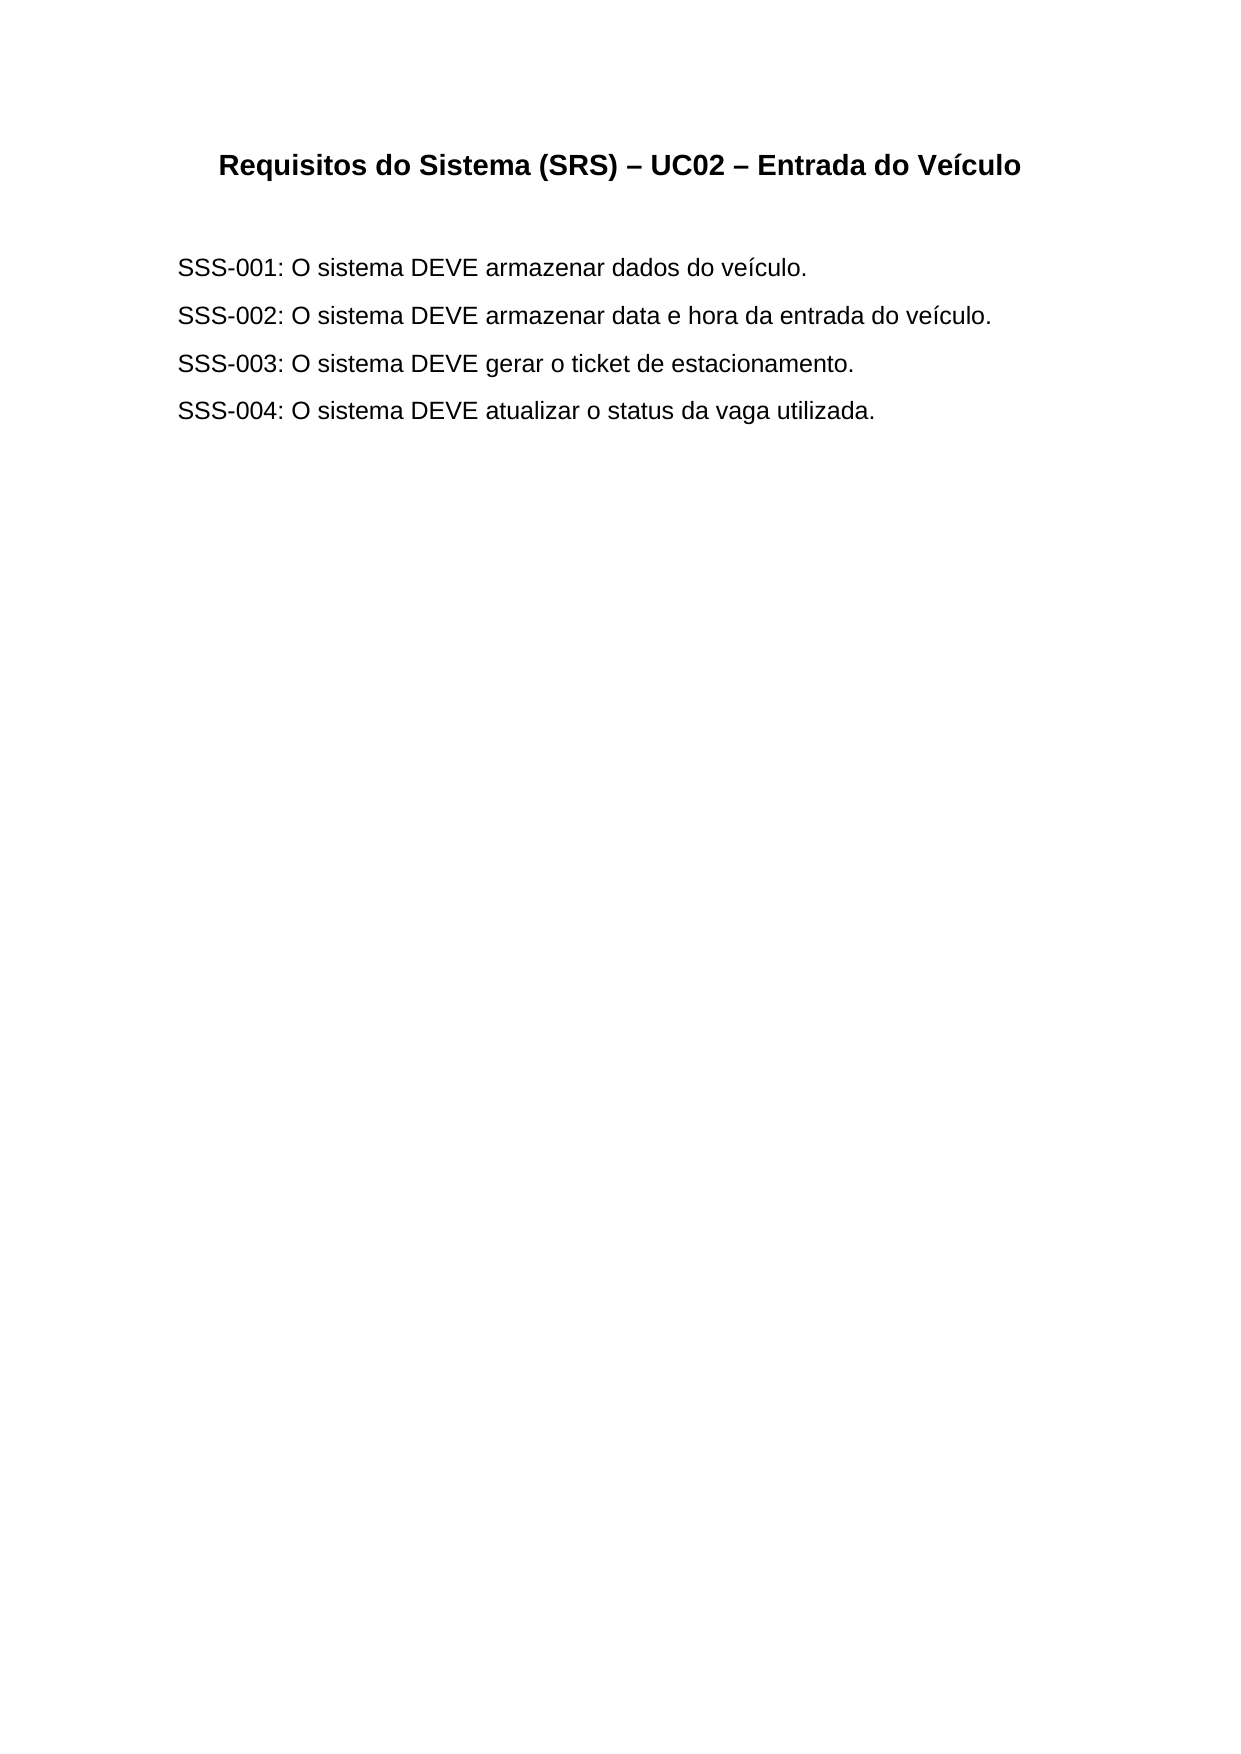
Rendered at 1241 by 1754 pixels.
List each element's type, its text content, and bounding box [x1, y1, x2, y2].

text SSS-003: O sistema DEVE gerar o ticket de estacionamento. [177, 349, 1063, 377]
text SSS-001: O sistema DEVE armazenar dados do veículo. [177, 253, 1063, 282]
text Requisitos do Sistema (SRS) – UC02 – Entrada do Veículo [177, 148, 1063, 181]
text SSS-004: O sistema DEVE atualizar o status da vaga utilizada. [177, 396, 1063, 425]
text SSS-002: O sistema DEVE armazenar data e hora da entrada do veículo. [177, 301, 1063, 330]
